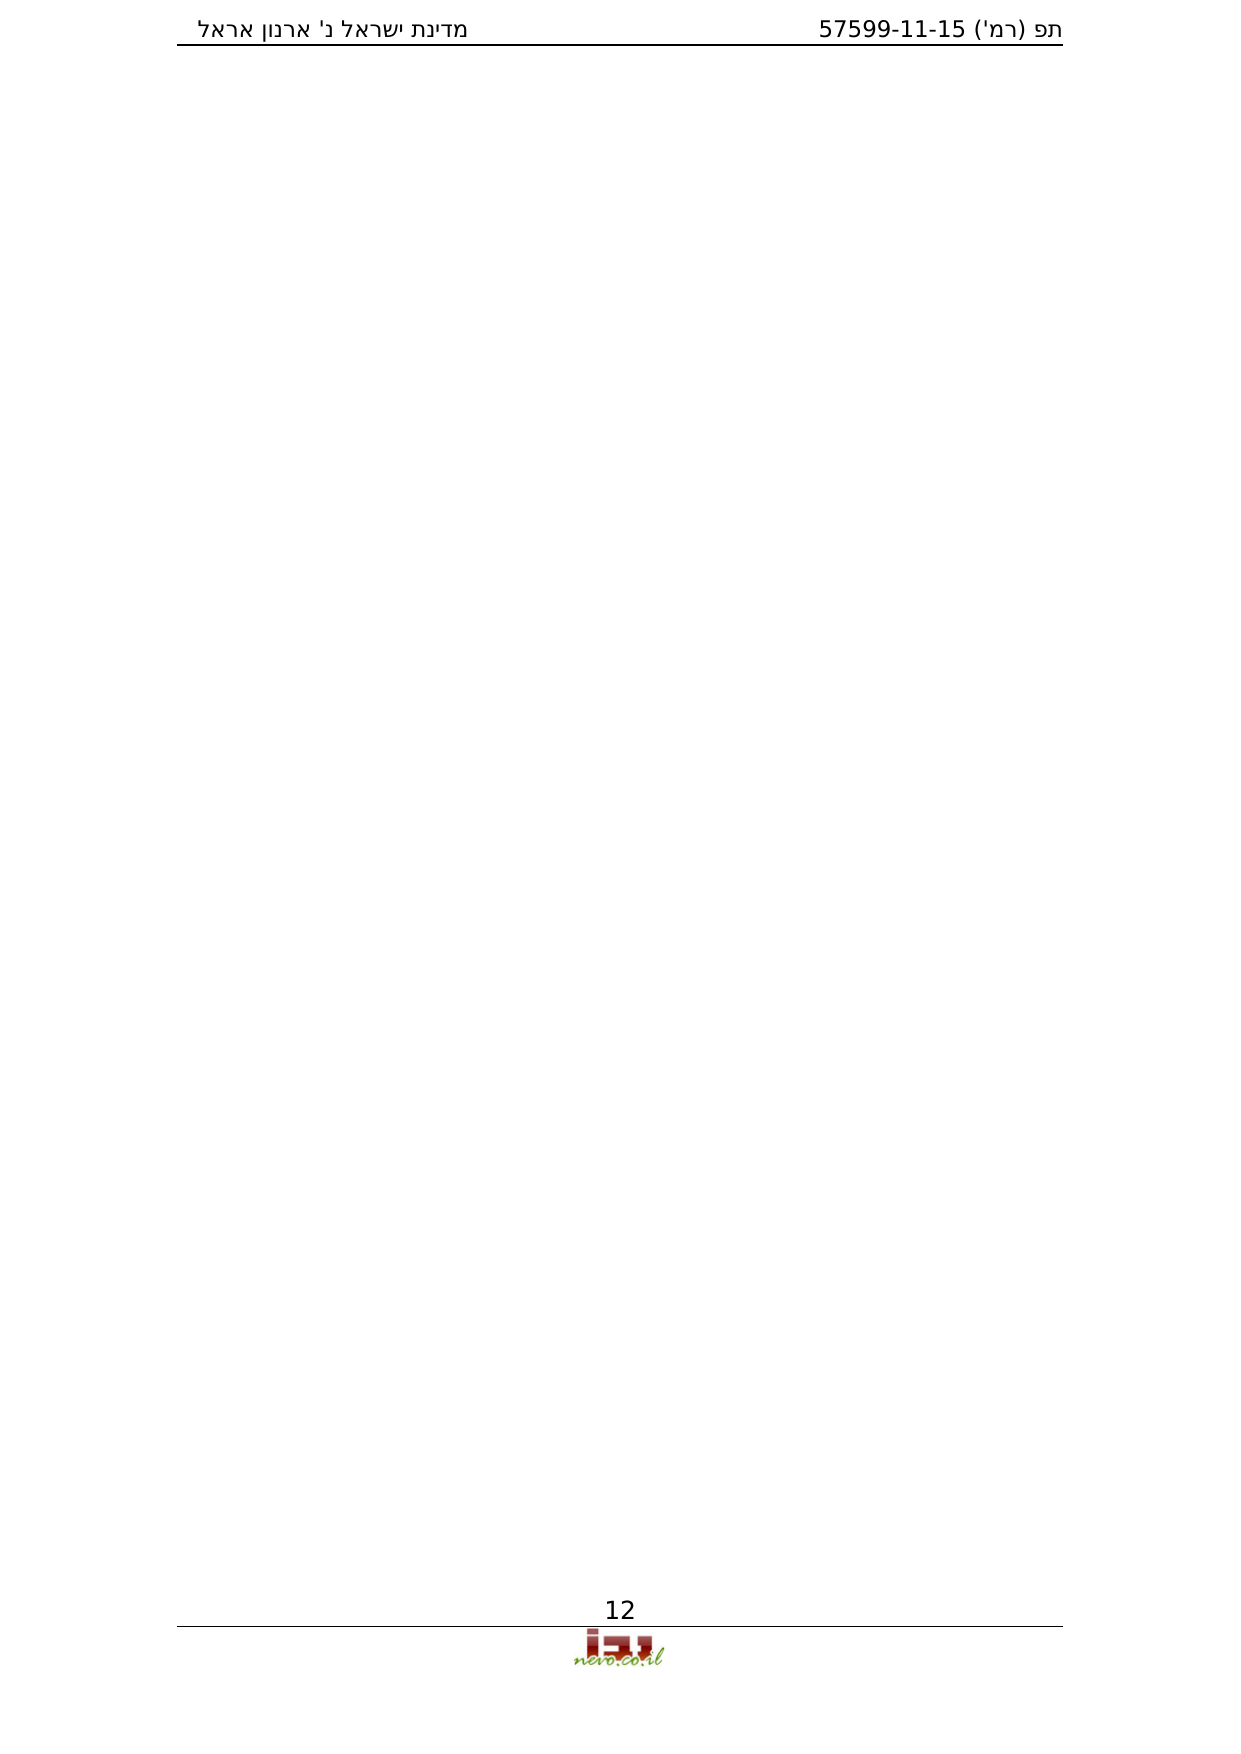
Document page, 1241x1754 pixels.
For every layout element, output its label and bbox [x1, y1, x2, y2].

picture [574, 1628, 666, 1667]
